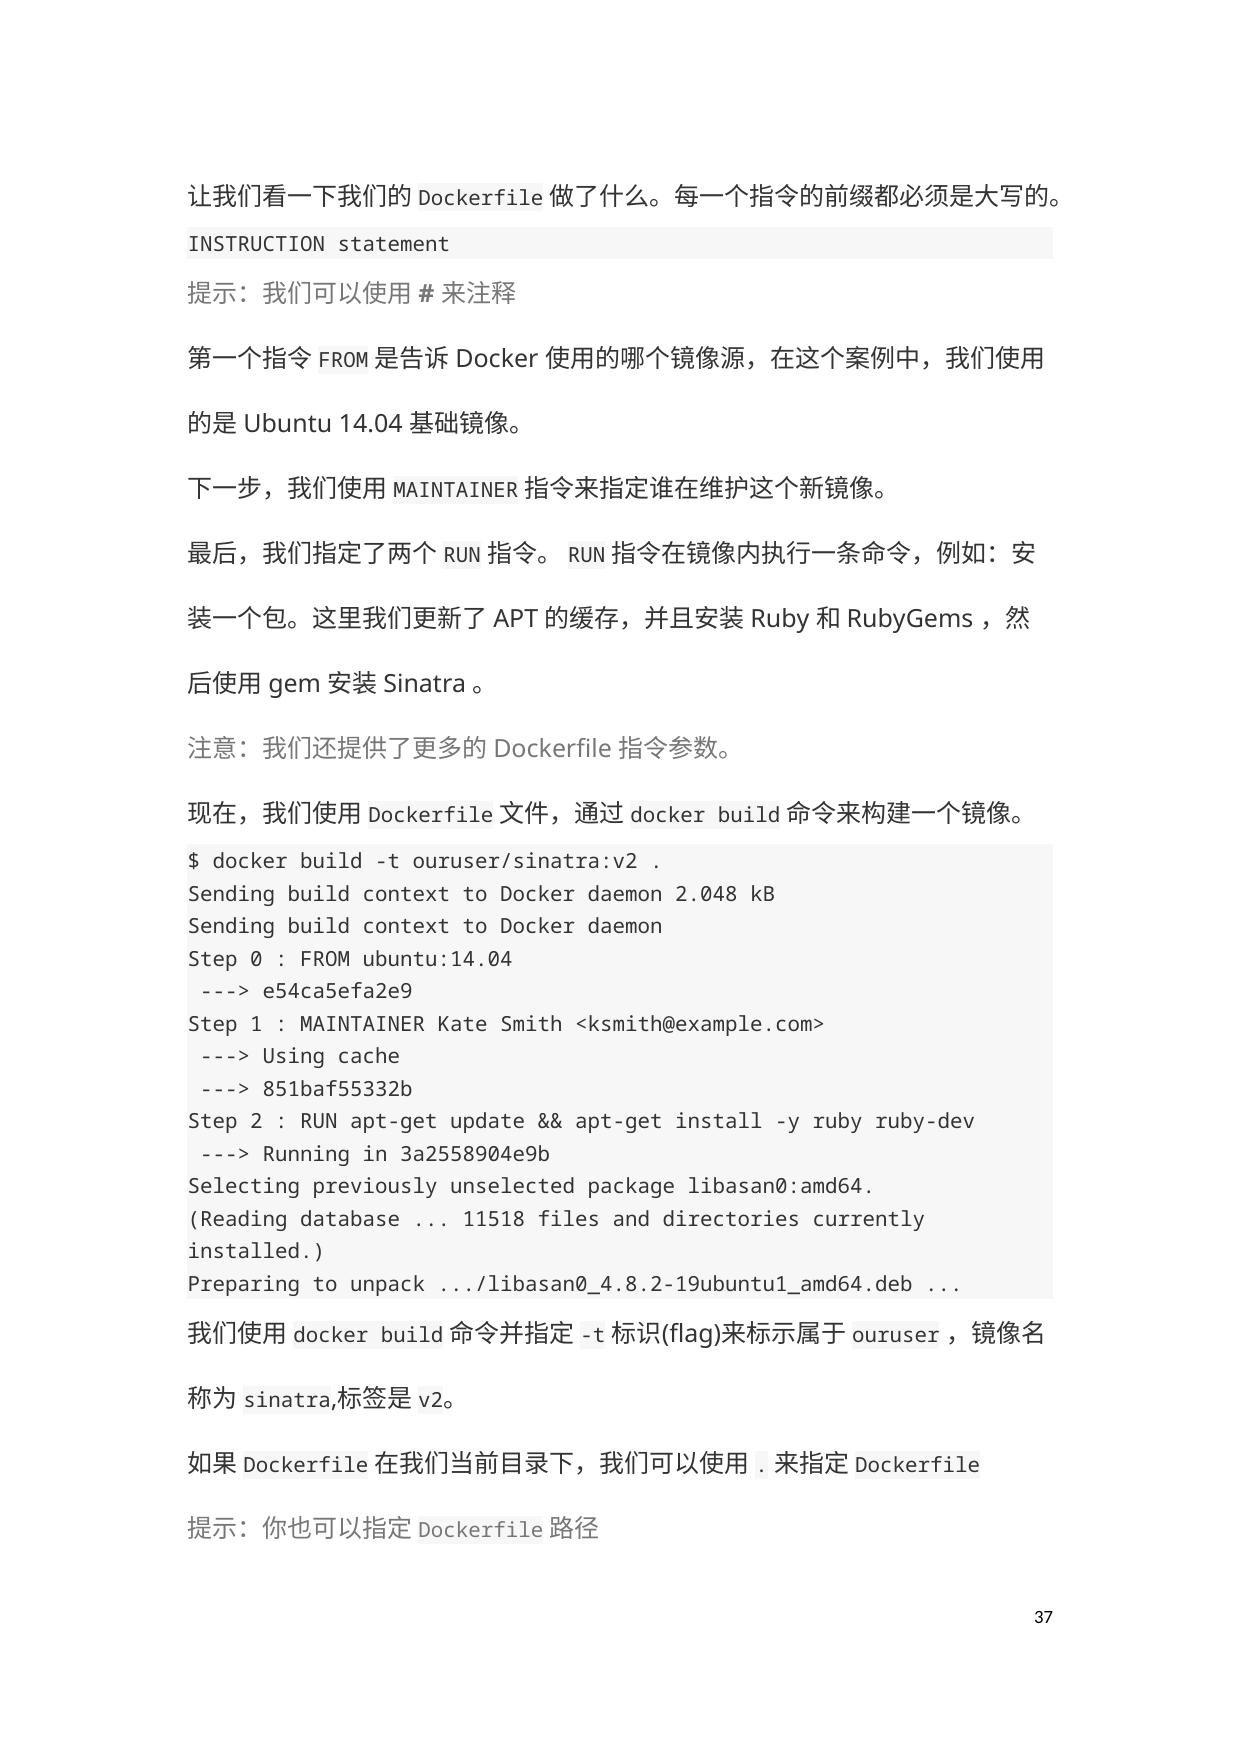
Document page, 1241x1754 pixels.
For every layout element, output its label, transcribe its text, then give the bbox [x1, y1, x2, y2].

text Step 2 : RUN apt-get update && apt-get install -y ruby ruby-dev [187, 1104, 1053, 1137]
text 提示：我们可以使用 # 来注释 [187, 259, 1053, 324]
text 注意：我们还提供了更多的 Dockerfile 指令参数。 [187, 714, 1053, 779]
text $ docker build -t ouruser/sinatra:v2 . [187, 844, 1053, 877]
text (Reading database ... 11518 files and directories currently installed.) [187, 1202, 1053, 1267]
text INSTRUCTION statement [187, 227, 1053, 259]
text 让我们看一下我们的 Dockerfile 做了什么。每一个指令的前缀都必须是大写的。 [187, 162, 1053, 227]
text Selecting previously unselected package libasan0:amd64. [187, 1169, 1053, 1202]
text Sending build context to Docker daemon [187, 909, 1053, 942]
text ---> Using cache [187, 1039, 1053, 1072]
text ---> Running in 3a2558904e9b [187, 1137, 1053, 1169]
text ---> 851baf55332b [187, 1072, 1053, 1104]
text 现在，我们使用 Dockerfile 文件，通过 docker build 命令来构建一个镜像。 [187, 779, 1053, 844]
text 提示：你也可以指定 Dockerfile 路径 [187, 1494, 1053, 1559]
text 下一步，我们使用 MAINTAINER 指令来指定谁在维护这个新镜像。 [187, 454, 1053, 519]
text ---> e54ca5efa2e9 [187, 974, 1053, 1007]
text Step 1 : MAINTAINER Kate Smith <ksmith@example.com> [187, 1007, 1053, 1039]
text Step 0 : FROM ubuntu:14.04 [187, 942, 1053, 974]
text 我们使用 docker build 命令并指定 -t 标识(flag)来标示属于 ouruser ，镜像名称为 sinatra,标签是 v2。 [187, 1299, 1053, 1429]
text Sending build context to Docker daemon 2.048 kB [187, 877, 1053, 909]
text 第一个指令 FROM 是告诉 Docker 使用的哪个镜像源，在这个案例中，我们使用的是 Ubuntu 14.04 基础镜像。 [187, 324, 1053, 454]
text 如果 Dockerfile 在我们当前目录下，我们可以使用 . 来指定 Dockerfile [187, 1429, 1053, 1494]
text 最后，我们指定了两个 RUN 指令。 RUN 指令在镜像内执行一条命令，例如：安装一个包。这里我们更新了 APT 的缓存，并且安装 Ruby 和 RubyGems ，然后使用 gem 安装 Sinatra 。 [187, 519, 1053, 714]
text Preparing to unpack .../libasan0_4.8.2-19ubuntu1_amd64.deb ... [187, 1267, 1053, 1299]
